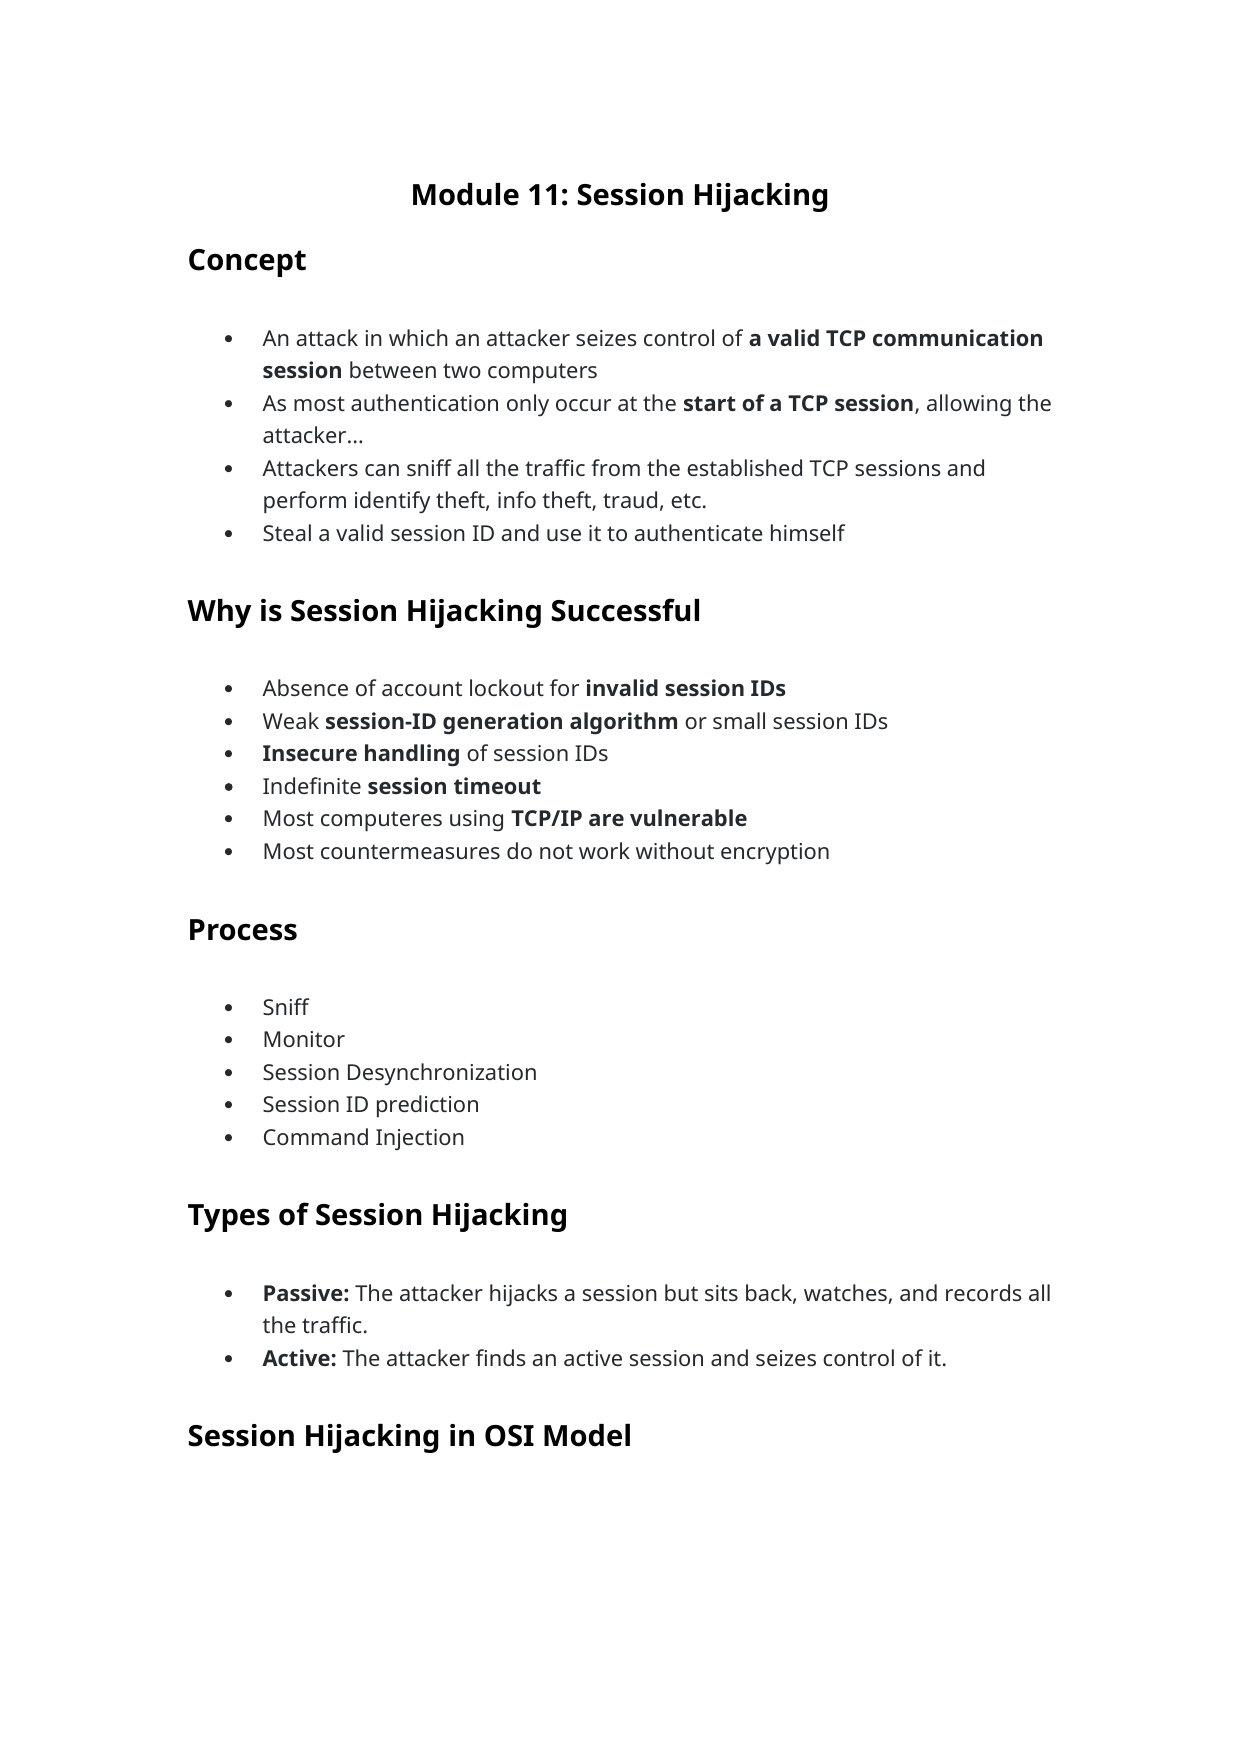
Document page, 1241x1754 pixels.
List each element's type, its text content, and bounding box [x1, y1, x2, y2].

list Weak session-ID generation algorithm or small session IDs [225, 704, 1053, 737]
list Session ID prediction [225, 1088, 1053, 1120]
text Types of Session Hijacking [187, 1182, 1053, 1247]
list Steal a valid session ID and use it to authenticate himself [225, 516, 1053, 549]
text Concept [187, 227, 1053, 292]
list Attackers can sniff all the traffic from the established TCP sessions and perform identify theft, info theft, traud, etc. [225, 451, 1053, 516]
list Passive: The attacker hijacks a session but sits back, watches, and records all the traffic. [225, 1276, 1053, 1341]
text Process [187, 896, 1053, 961]
text Why is Session Hijacking Successful [187, 578, 1053, 643]
list Session Desynchronization [225, 1055, 1053, 1088]
list Absence of account lockout for invalid session IDs [225, 672, 1053, 704]
list Sniff [225, 990, 1053, 1023]
list Insecure handling of session IDs [225, 737, 1053, 769]
list Active: The attacker finds an active session and seizes control of it. [225, 1341, 1053, 1374]
list Monitor [225, 1023, 1053, 1055]
list Most computeres using TCP/IP are vulnerable [225, 802, 1053, 834]
list As most authentication only occur at the start of a TCP session, allowing the attacker… [225, 386, 1053, 451]
list Indefinite session timeout [225, 769, 1053, 802]
list Most countermeasures do not work without encryption [225, 834, 1053, 867]
list An attack in which an attacker seizes control of a valid TCP communication session between two computers [225, 321, 1053, 386]
text Session Hijacking in OSI Model [187, 1403, 1053, 1468]
text Module 11: Session Hijacking [187, 162, 1053, 227]
list Command Injection [225, 1120, 1053, 1153]
